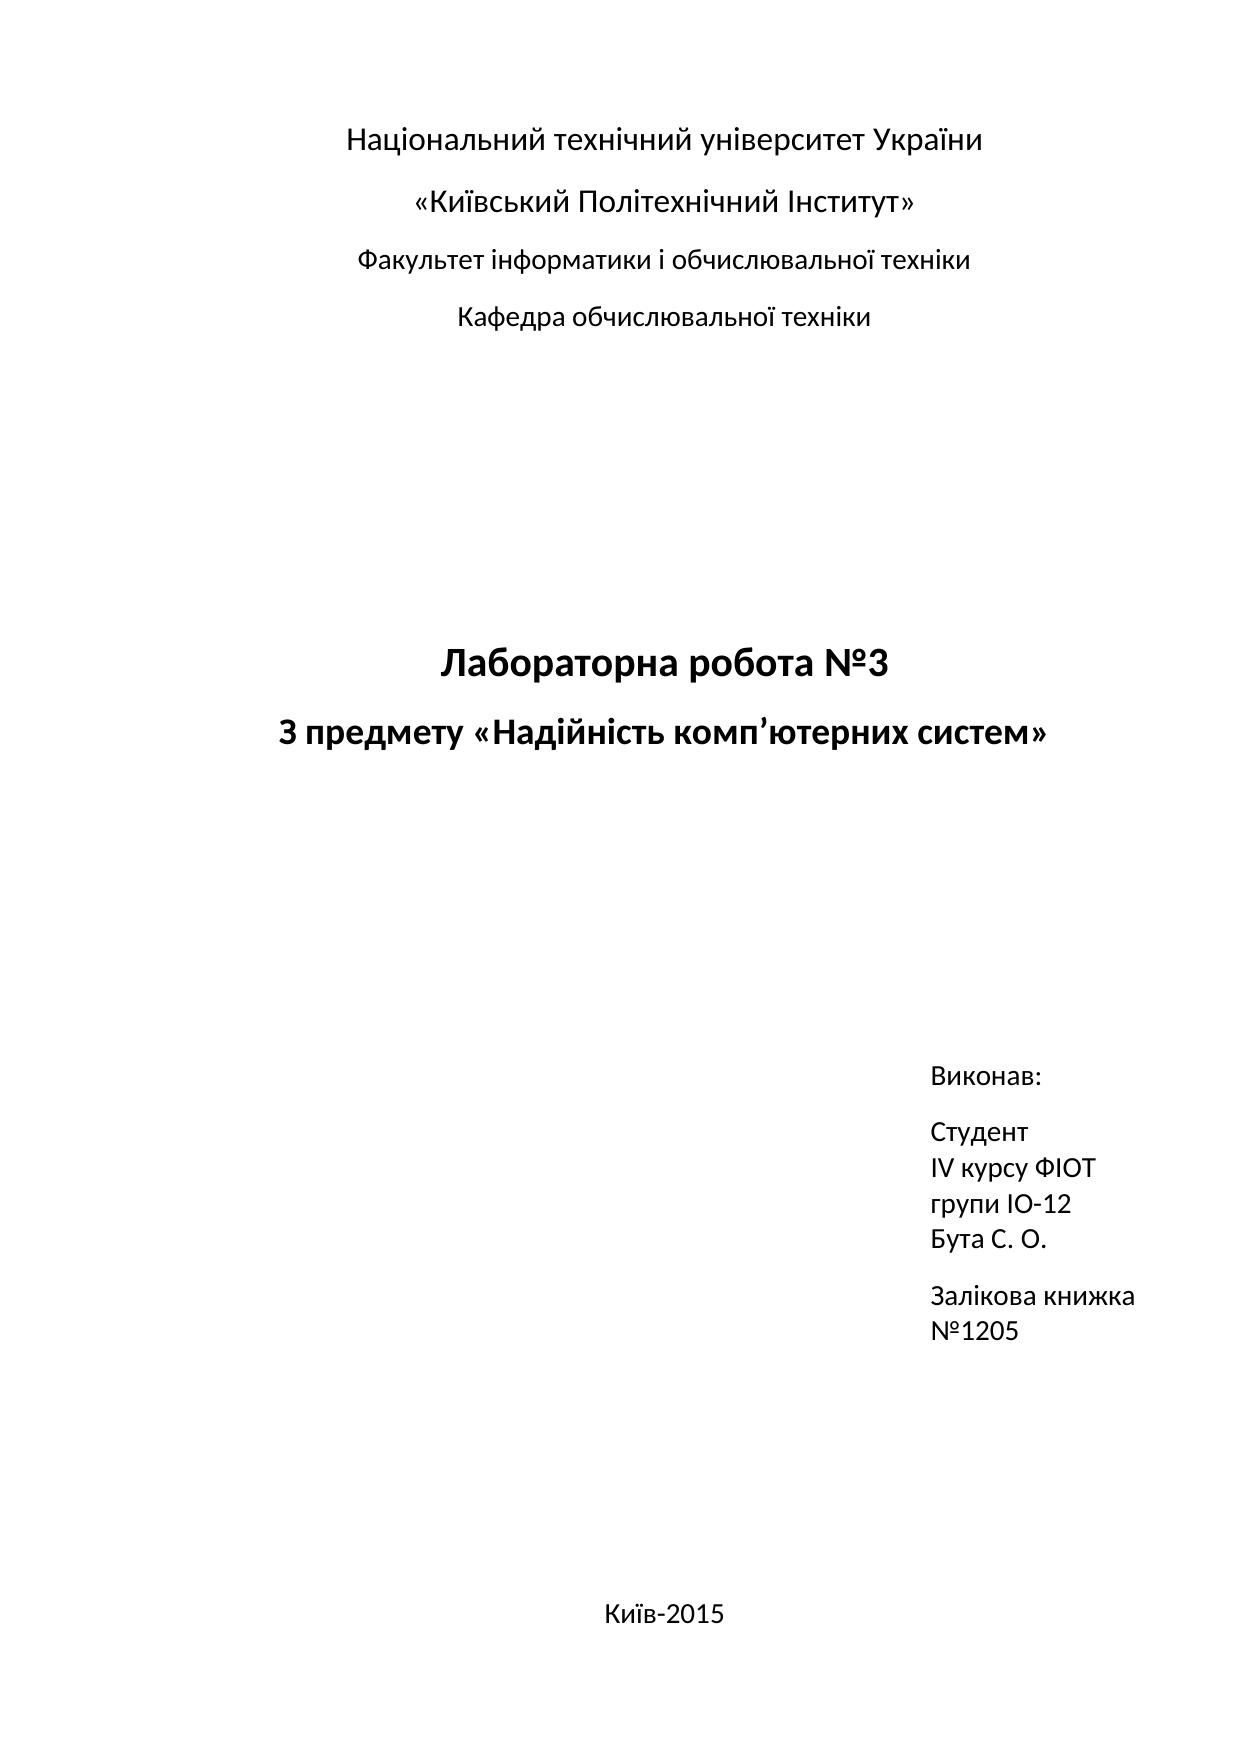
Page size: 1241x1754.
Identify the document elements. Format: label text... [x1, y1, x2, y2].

text Лабораторна робота №3 [177, 636, 1152, 687]
text Національний технічний університет України [177, 118, 1152, 159]
text Кафедра обчислювальної техніки [177, 298, 1152, 333]
text «Київський Політехнічний Інститут» [177, 180, 1152, 220]
text З предмету «Надійність комп’ютерних систем» [177, 708, 1152, 754]
text Київ-2015 [177, 1595, 1152, 1630]
text Студент IV курсу ФІОТ групи ІО-12 Бута С. О. [930, 1113, 1152, 1256]
text Факультет інформатики і обчислювальної техніки [177, 241, 1152, 277]
text Залікова книжка №1205 [930, 1277, 1152, 1348]
text Виконав: [930, 1057, 1152, 1093]
